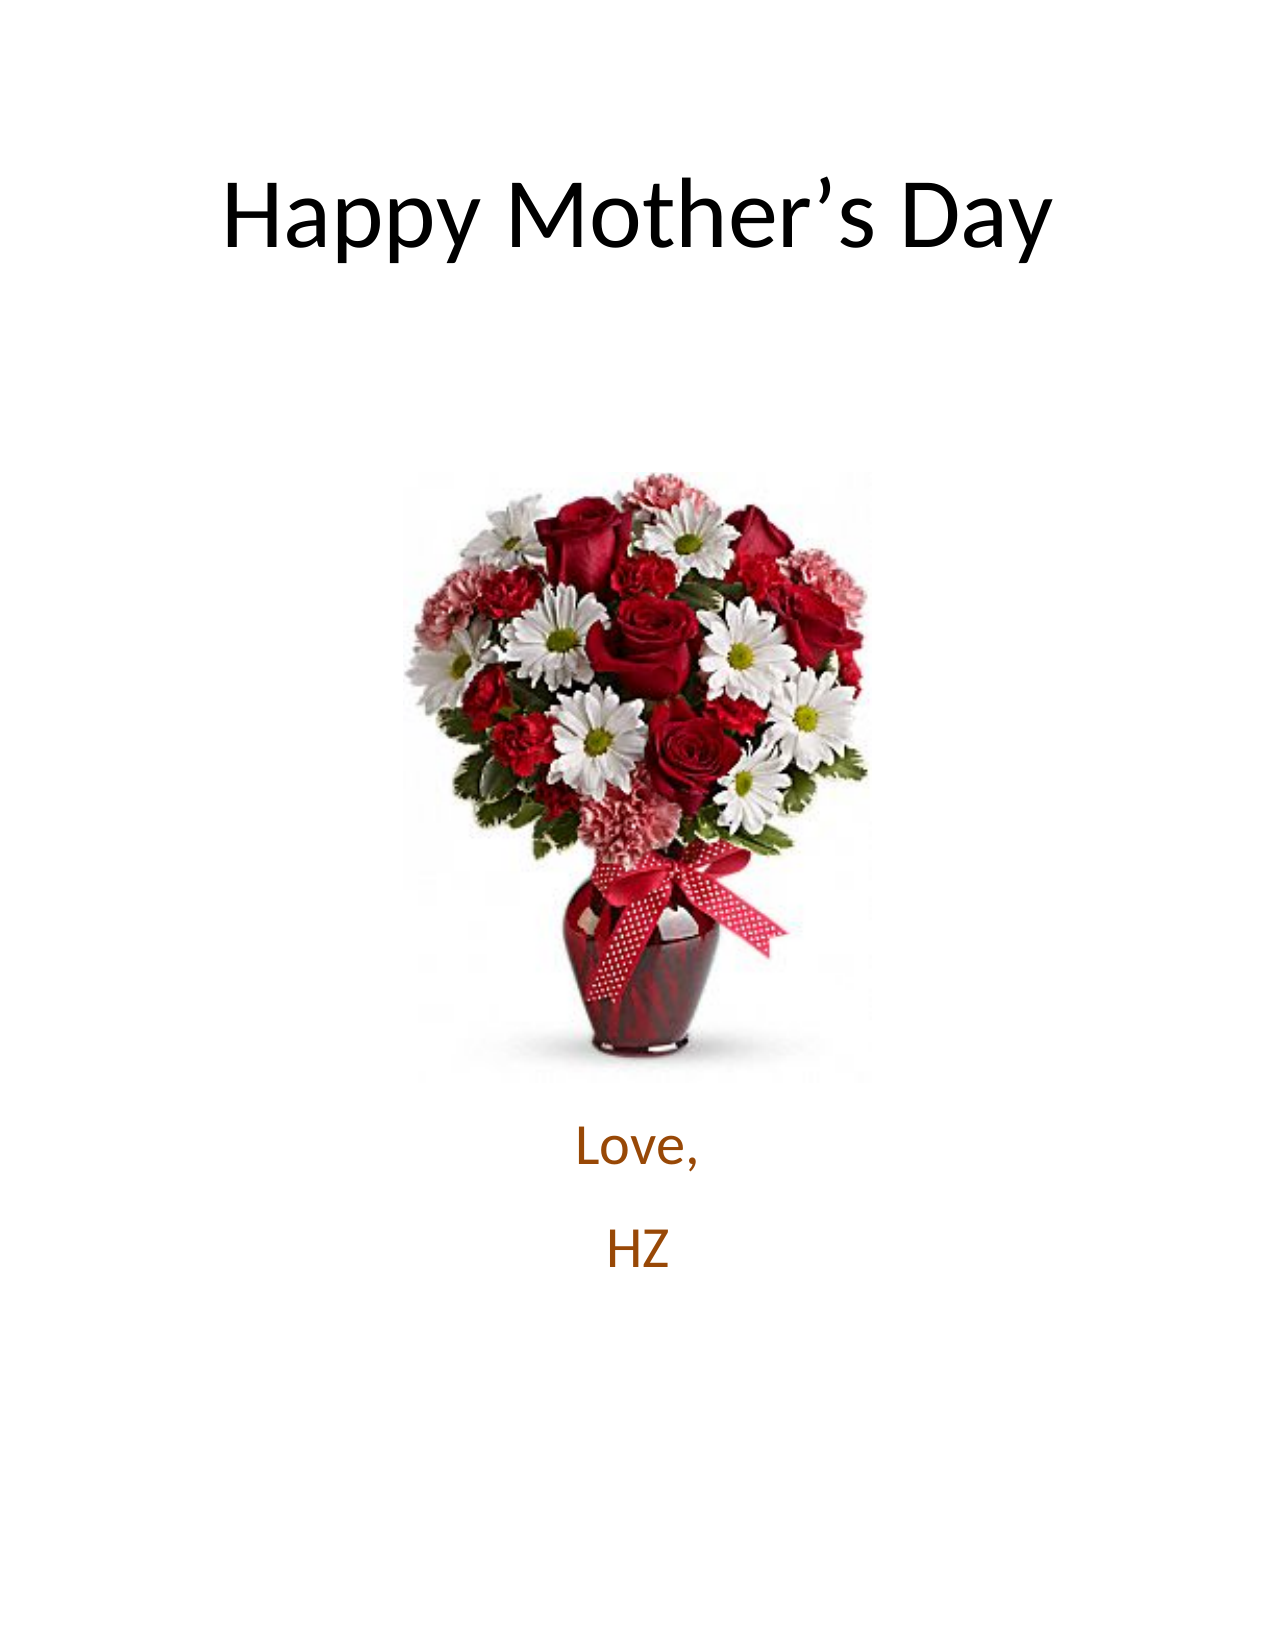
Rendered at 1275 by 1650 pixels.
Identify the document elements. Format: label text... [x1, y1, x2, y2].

picture [403, 472, 872, 1083]
text HZ [150, 1210, 1125, 1282]
text Love, [150, 1108, 1125, 1179]
text Happy Mother’s Day [150, 150, 1125, 272]
